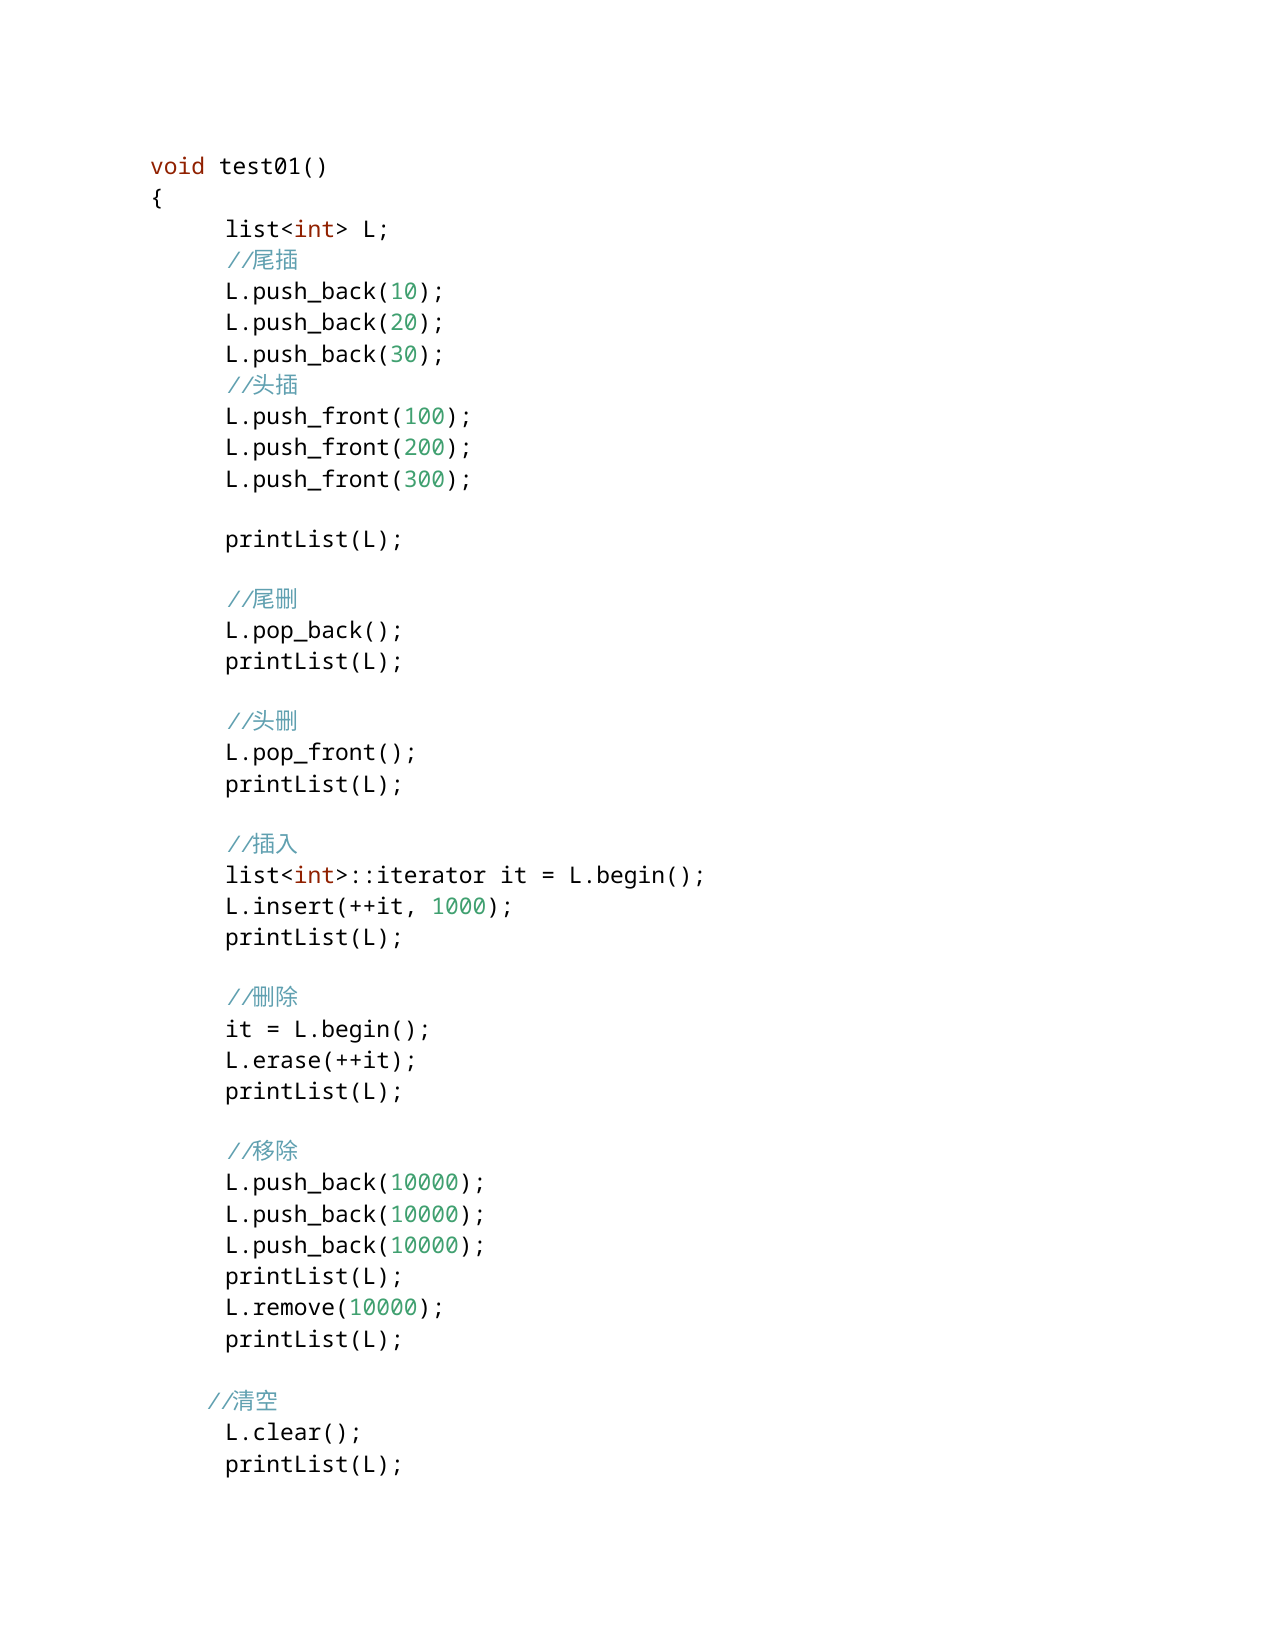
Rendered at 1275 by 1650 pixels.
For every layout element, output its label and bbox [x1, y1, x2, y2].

text [150, 150, 1125, 1479]
